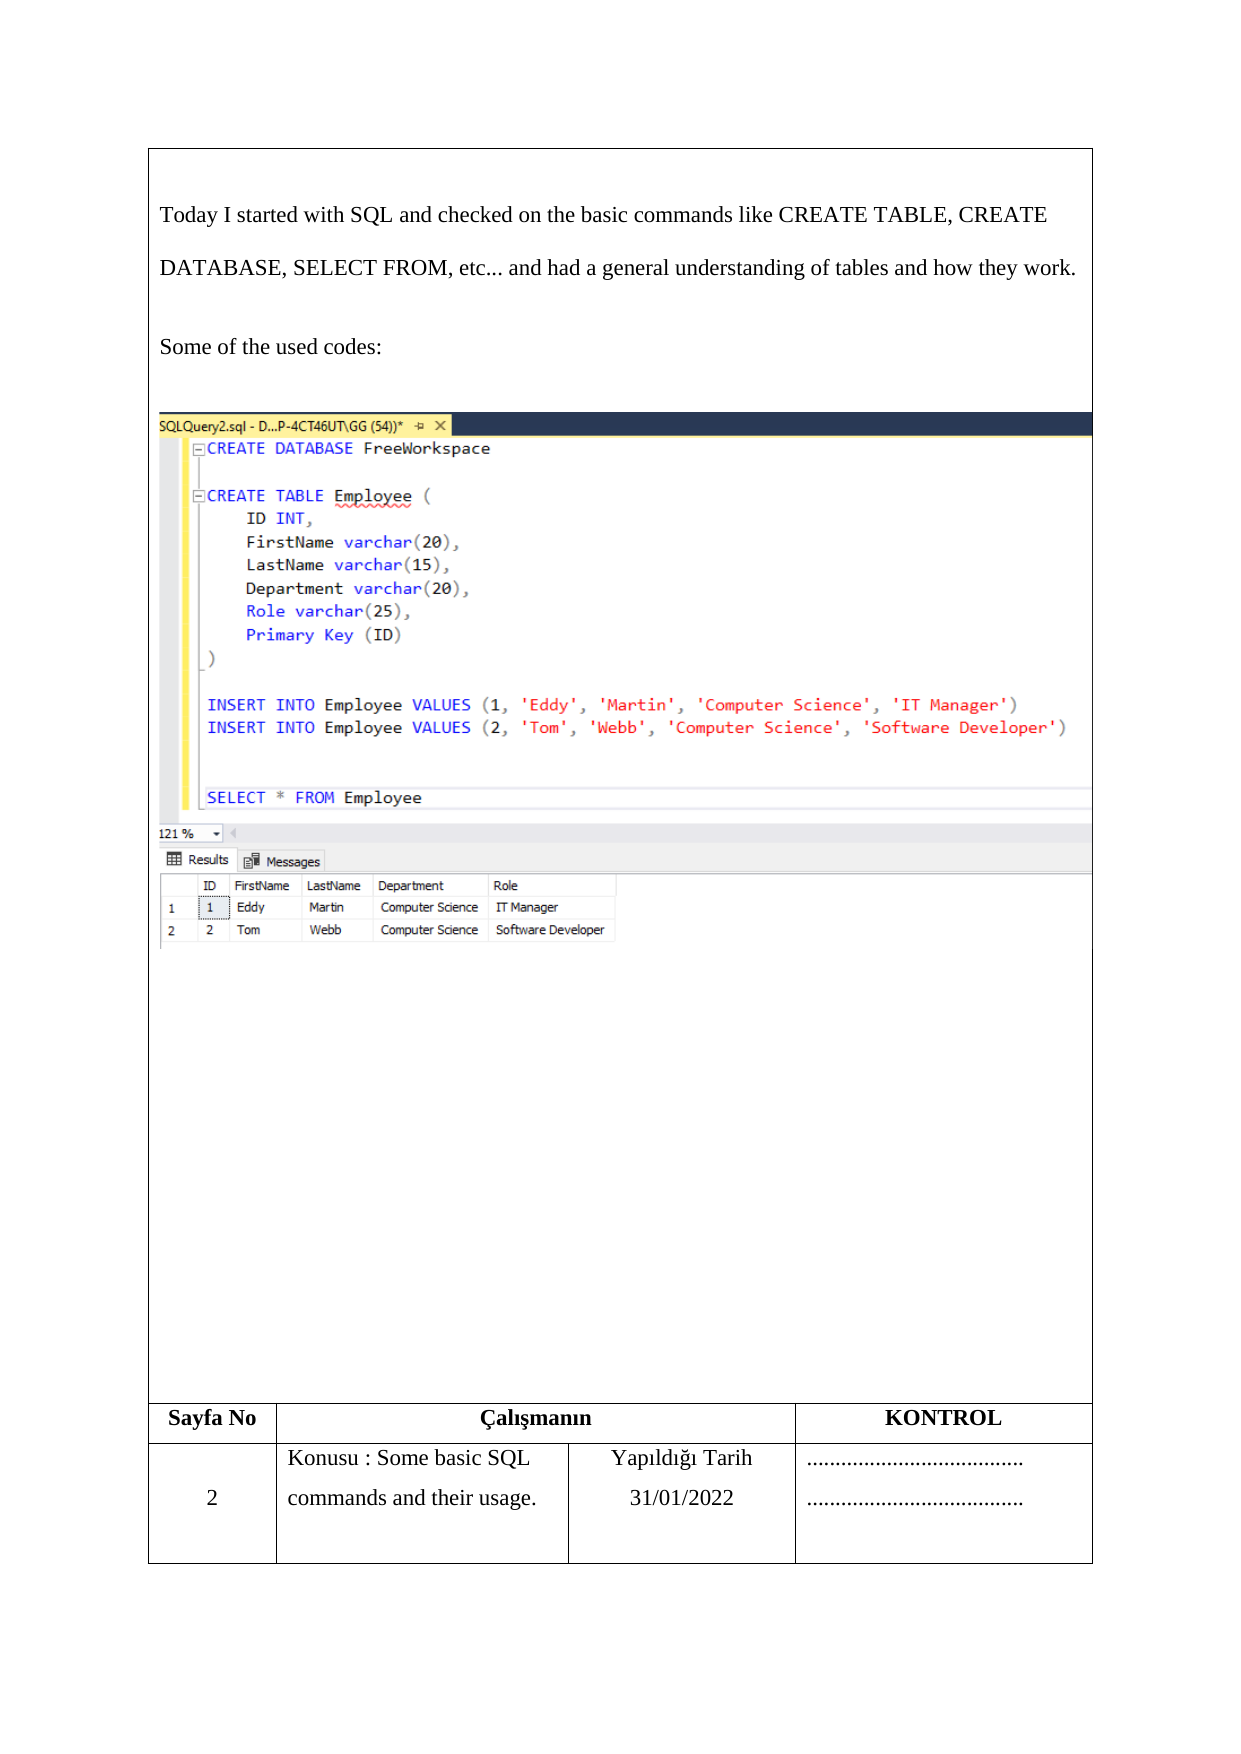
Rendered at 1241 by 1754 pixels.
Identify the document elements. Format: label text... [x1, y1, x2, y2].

table_cell Çalışmanın [277, 1404, 795, 1443]
table_cell Sayfa No [149, 1404, 276, 1443]
table_cell Konusu : Some basic SQL commands and their usage. [277, 1444, 568, 1563]
table_cell KONTROL [796, 1404, 1092, 1443]
table_cell Yapıldığı Tarih 31/01/2022 [569, 1444, 795, 1563]
table_header Today I started with SQL and checked on the basic commands like CREATE TABLE, CREATE DATABASE, SELECT FROM, etc... and had a general understanding of tables and how they work. Some of the used codes: [149, 149, 1092, 1403]
table_cell 2 [149, 1444, 276, 1563]
table_cell ...................................... ...................................... [796, 1444, 1092, 1563]
picture [159, 412, 1093, 949]
